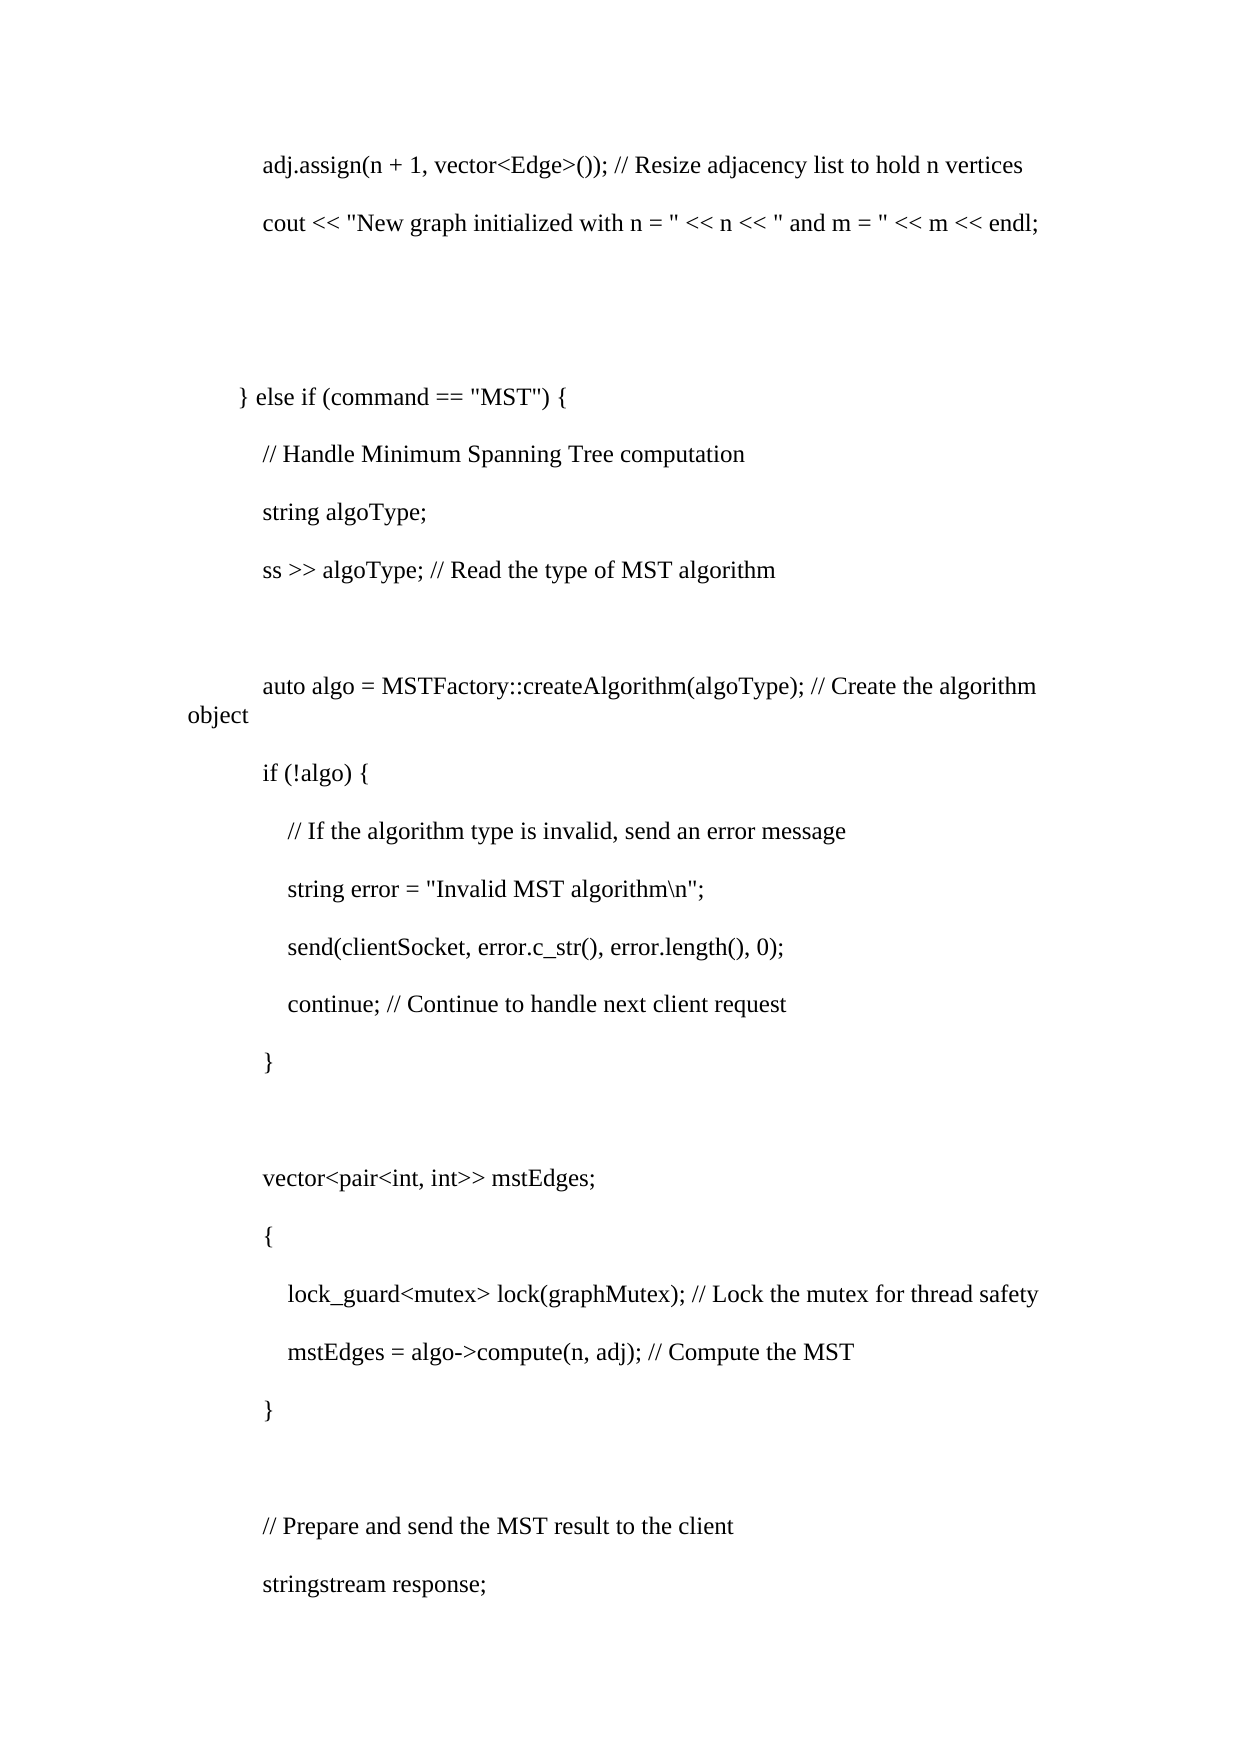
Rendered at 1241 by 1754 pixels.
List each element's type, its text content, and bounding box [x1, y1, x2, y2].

text } [187, 1395, 1053, 1424]
text { [187, 1221, 1053, 1250]
text // If the algorithm type is invalid, send an error message [187, 816, 1053, 844]
text cout << "New graph initialized with n = " << n << " and m = " << m << endl; [187, 208, 1053, 237]
text // Handle Minimum Spanning Tree computation [187, 439, 1053, 468]
text ss >> algoType; // Read the type of MST algorithm [187, 555, 1053, 584]
text lock_guard<mutex> lock(graphMutex); // Lock the mutex for thread safety [187, 1279, 1053, 1308]
text continue; // Continue to handle next client request [187, 989, 1053, 1018]
text // Prepare and send the MST result to the client [187, 1511, 1053, 1539]
text stringstream response; [187, 1569, 1053, 1597]
text } [187, 1047, 1053, 1076]
text string algoType; [187, 497, 1053, 526]
text } else if (command == "MST") { [187, 382, 1053, 410]
text adj.assign(n + 1, vector<Edge>()); // Resize adjacency list to hold n vertices [187, 150, 1053, 179]
text string error = "Invalid MST algorithm\n"; [187, 874, 1053, 902]
text vector<pair<int, int>> mstEdges; [187, 1163, 1053, 1192]
text mstEdges = algo->compute(n, adj); // Compute the MST [187, 1337, 1053, 1366]
text if (!algo) { [187, 758, 1053, 787]
text send(clientSocket, error.c_str(), error.length(), 0); [187, 932, 1053, 960]
text auto algo = MSTFactory::createAlgorithm(algoType); // Create the algorithm object [187, 671, 1053, 729]
